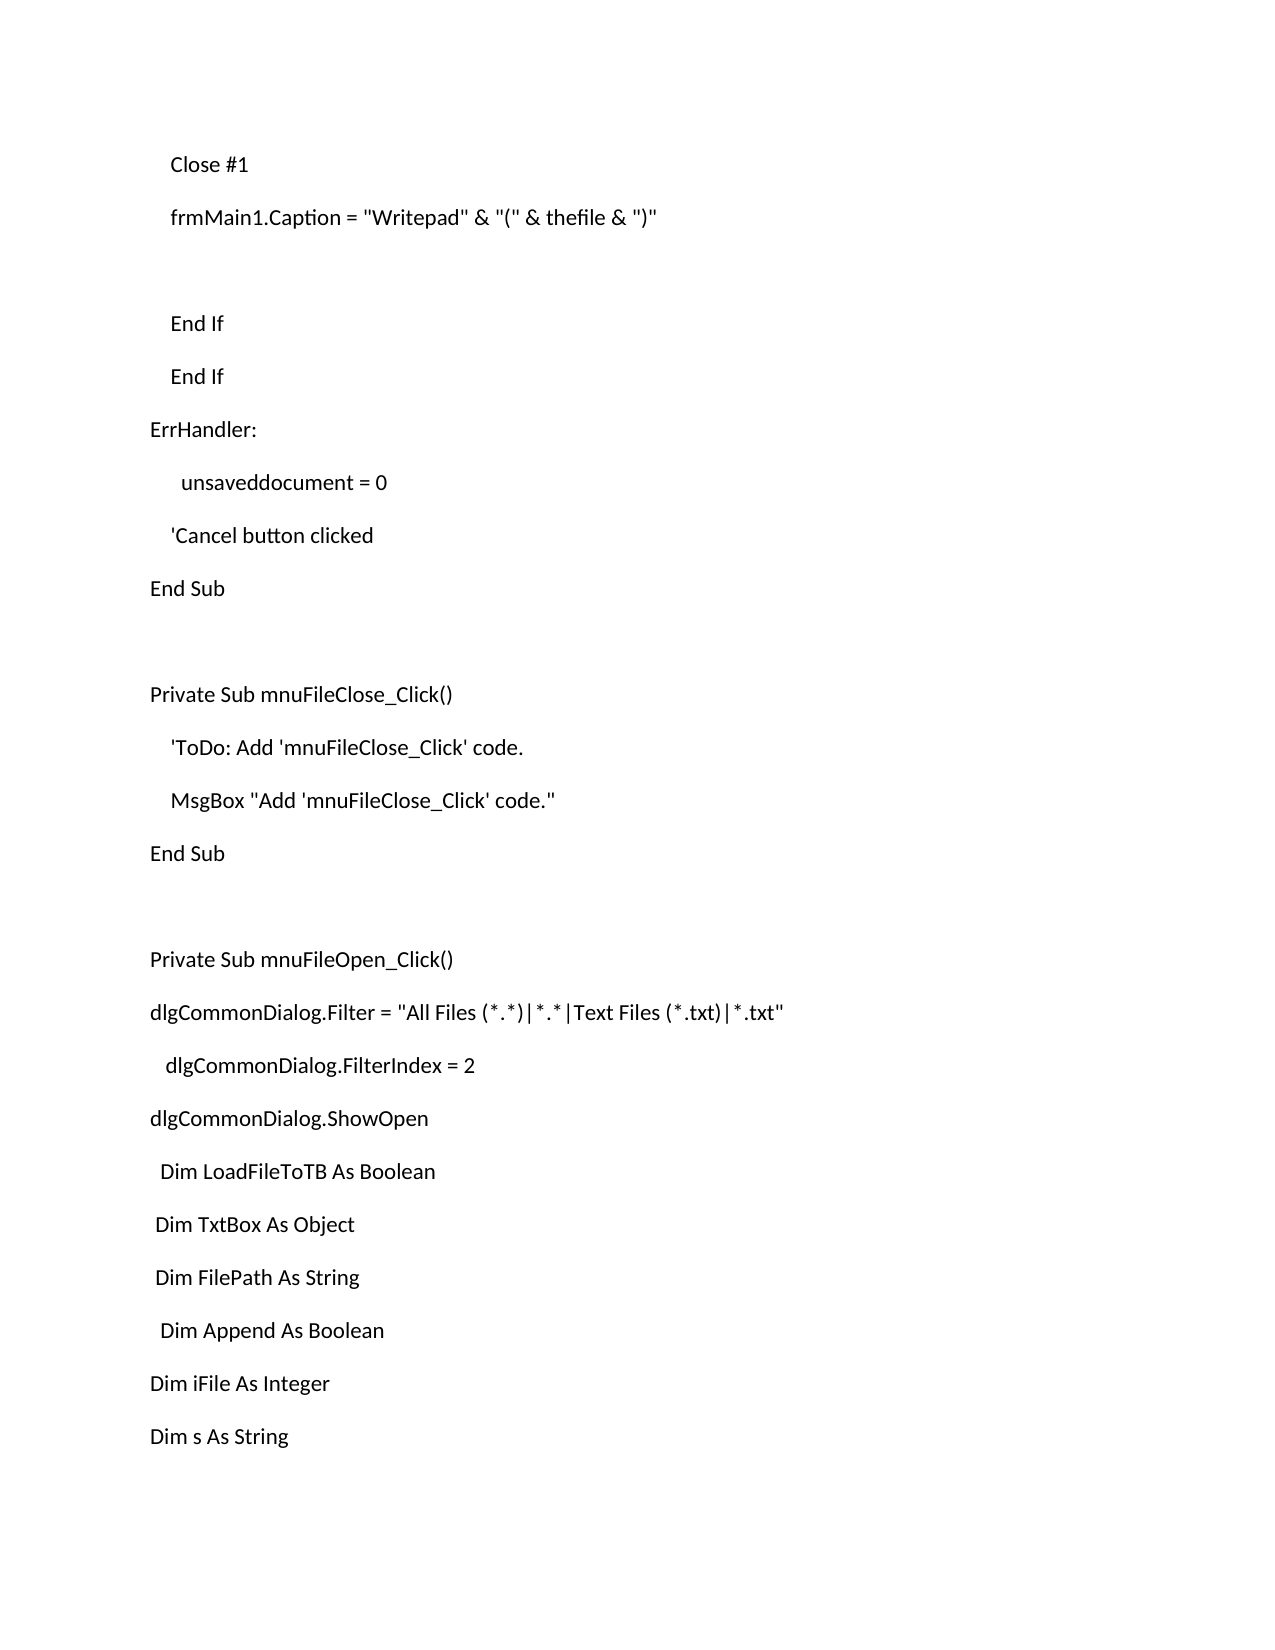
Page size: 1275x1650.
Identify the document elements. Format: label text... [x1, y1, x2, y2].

text MsgBox "Add 'mnuFileClose_Click' code." [150, 786, 1125, 814]
text dlgCommonDialog.ShowOpen [150, 1104, 1125, 1132]
text 'Cancel button clicked [150, 521, 1125, 549]
text End If [150, 362, 1125, 390]
text Dim LoadFileToTB As Boolean [150, 1157, 1125, 1185]
text End If [150, 309, 1125, 337]
text Dim Append As Boolean [150, 1316, 1125, 1344]
text dlgCommonDialog.FilterIndex = 2 [150, 1051, 1125, 1079]
text Dim TxtBox As Object [150, 1210, 1125, 1238]
text Dim FilePath As String [150, 1263, 1125, 1291]
text Close #1 [150, 150, 1125, 178]
text End Sub [150, 574, 1125, 602]
text frmMain1.Caption = "Writepad" & "(" & thefile & ")" [150, 203, 1125, 231]
text Private Sub mnuFileOpen_Click() [150, 945, 1125, 973]
text Dim iFile As Integer [150, 1369, 1125, 1397]
text End Sub [150, 839, 1125, 867]
text Private Sub mnuFileClose_Click() [150, 680, 1125, 708]
text Dim s As String [150, 1422, 1125, 1451]
text unsaveddocument = 0 [150, 468, 1125, 496]
text dlgCommonDialog.Filter = "All Files (*.*)|*.*|Text Files (*.txt)|*.txt" [150, 998, 1125, 1026]
text ErrHandler: [150, 415, 1125, 443]
text 'ToDo: Add 'mnuFileClose_Click' code. [150, 733, 1125, 761]
